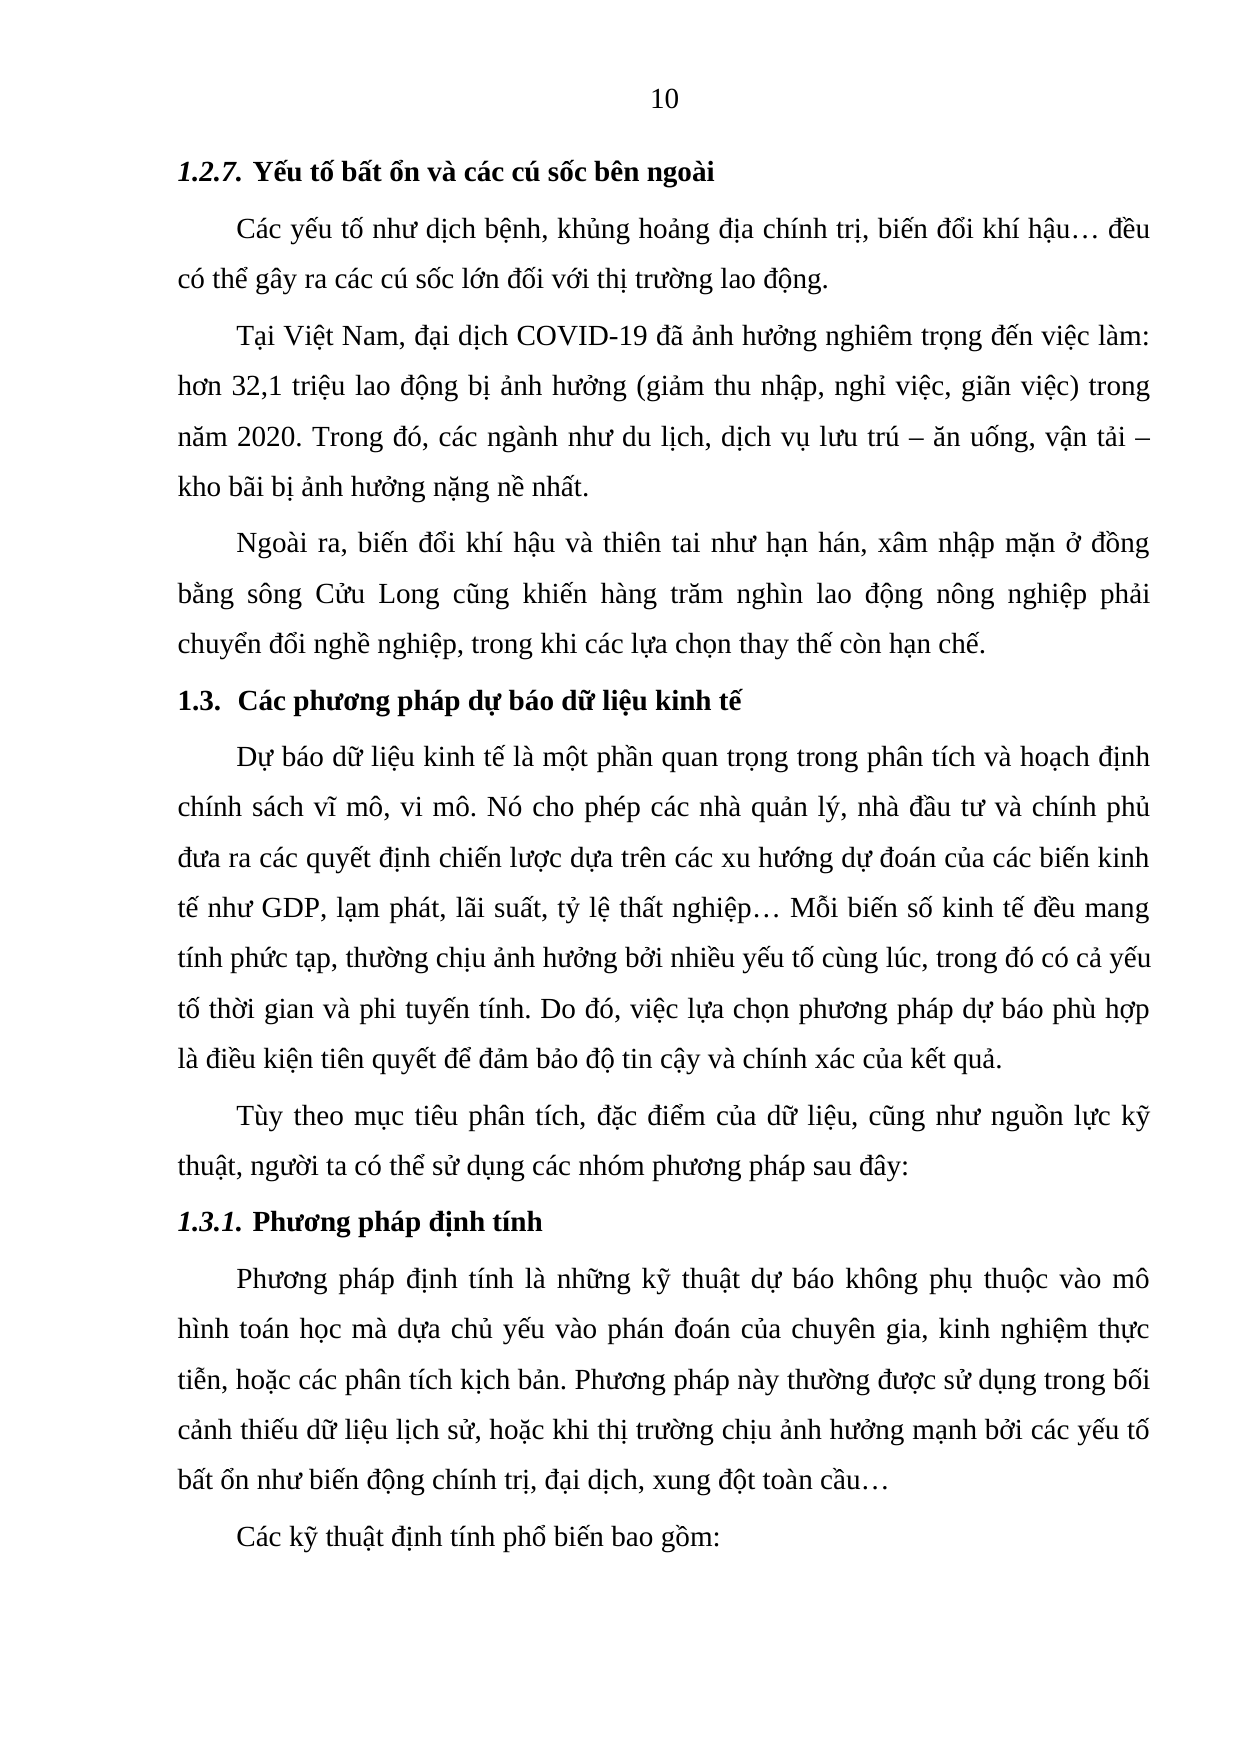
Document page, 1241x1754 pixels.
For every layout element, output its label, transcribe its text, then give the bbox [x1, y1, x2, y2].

subtitle Phương pháp định tính [177, 1204, 1152, 1238]
text Tùy theo mục tiêu phân tích, đặc điểm của dữ liệu, cũng như nguồn lực kỹ thuật, người ta có thể sử dụng các nhóm phương pháp sau đây: [177, 1098, 1152, 1182]
text Các kỹ thuật định tính phổ biến bao gồm: [177, 1519, 1152, 1552]
subtitle Các phương pháp dự báo dữ liệu kinh tế [177, 683, 1152, 716]
text Dự báo dữ liệu kinh tế là một phần quan trọng trong phân tích và hoạch định chính sách vĩ mô, vi mô. Nó cho phép các nhà quản lý, nhà đầu tư và chính phủ đưa ra các quyết định chiến lược dựa trên các xu hướng dự đoán của các biến kinh tế như GDP, lạm phát, lãi suất, tỷ lệ thất nghiệp… Mỗi biến số kinh tế đều mang tính phức tạp, thường chịu ảnh hưởng bởi nhiều yếu tố cùng lúc, trong đó có cả yếu tố thời gian và phi tuyến tính. Do đó, việc lựa chọn phương pháp dự báo phù hợp là điều kiện tiên quyết để đảm bảo độ tin cậy và chính xác của kết quả. [177, 739, 1152, 1075]
text Tại Việt Nam, đại dịch COVID-19 đã ảnh hưởng nghiêm trọng đến việc làm: hơn 32,1 triệu lao động bị ảnh hưởng (giảm thu nhập, nghỉ việc, giãn việc) trong năm 2020. Trong đó, các ngành như du lịch, dịch vụ lưu trú – ăn uống, vận tải – kho bãi bị ảnh hưởng nặng nề nhất. [177, 318, 1152, 502]
subtitle Yếu tố bất ổn và các cú sốc bên ngoài [177, 154, 1152, 188]
text Ngoài ra, biến đổi khí hậu và thiên tai như hạn hán, xâm nhập mặn ở đồng bằng sông Cửu Long cũng khiến hàng trăm nghìn lao động nông nghiệp phải chuyển đổi nghề nghiệp, trong khi các lựa chọn thay thế còn hạn chế. [177, 526, 1152, 660]
text Phương pháp định tính là những kỹ thuật dự báo không phụ thuộc vào mô hình toán học mà dựa chủ yếu vào phán đoán của chuyên gia, kinh nghiệm thực tiễn, hoặc các phân tích kịch bản. Phương pháp này thường được sử dụng trong bối cảnh thiếu dữ liệu lịch sử, hoặc khi thị trường chịu ảnh hưởng mạnh bởi các yếu tố bất ổn như biến động chính trị, đại dịch, xung đột toàn cầu… [177, 1261, 1152, 1496]
text Các yếu tố như dịch bệnh, khủng hoảng địa chính trị, biến đổi khí hậu… đều có thể gây ra các cú sốc lớn đối với thị trường lao động. [177, 211, 1152, 295]
